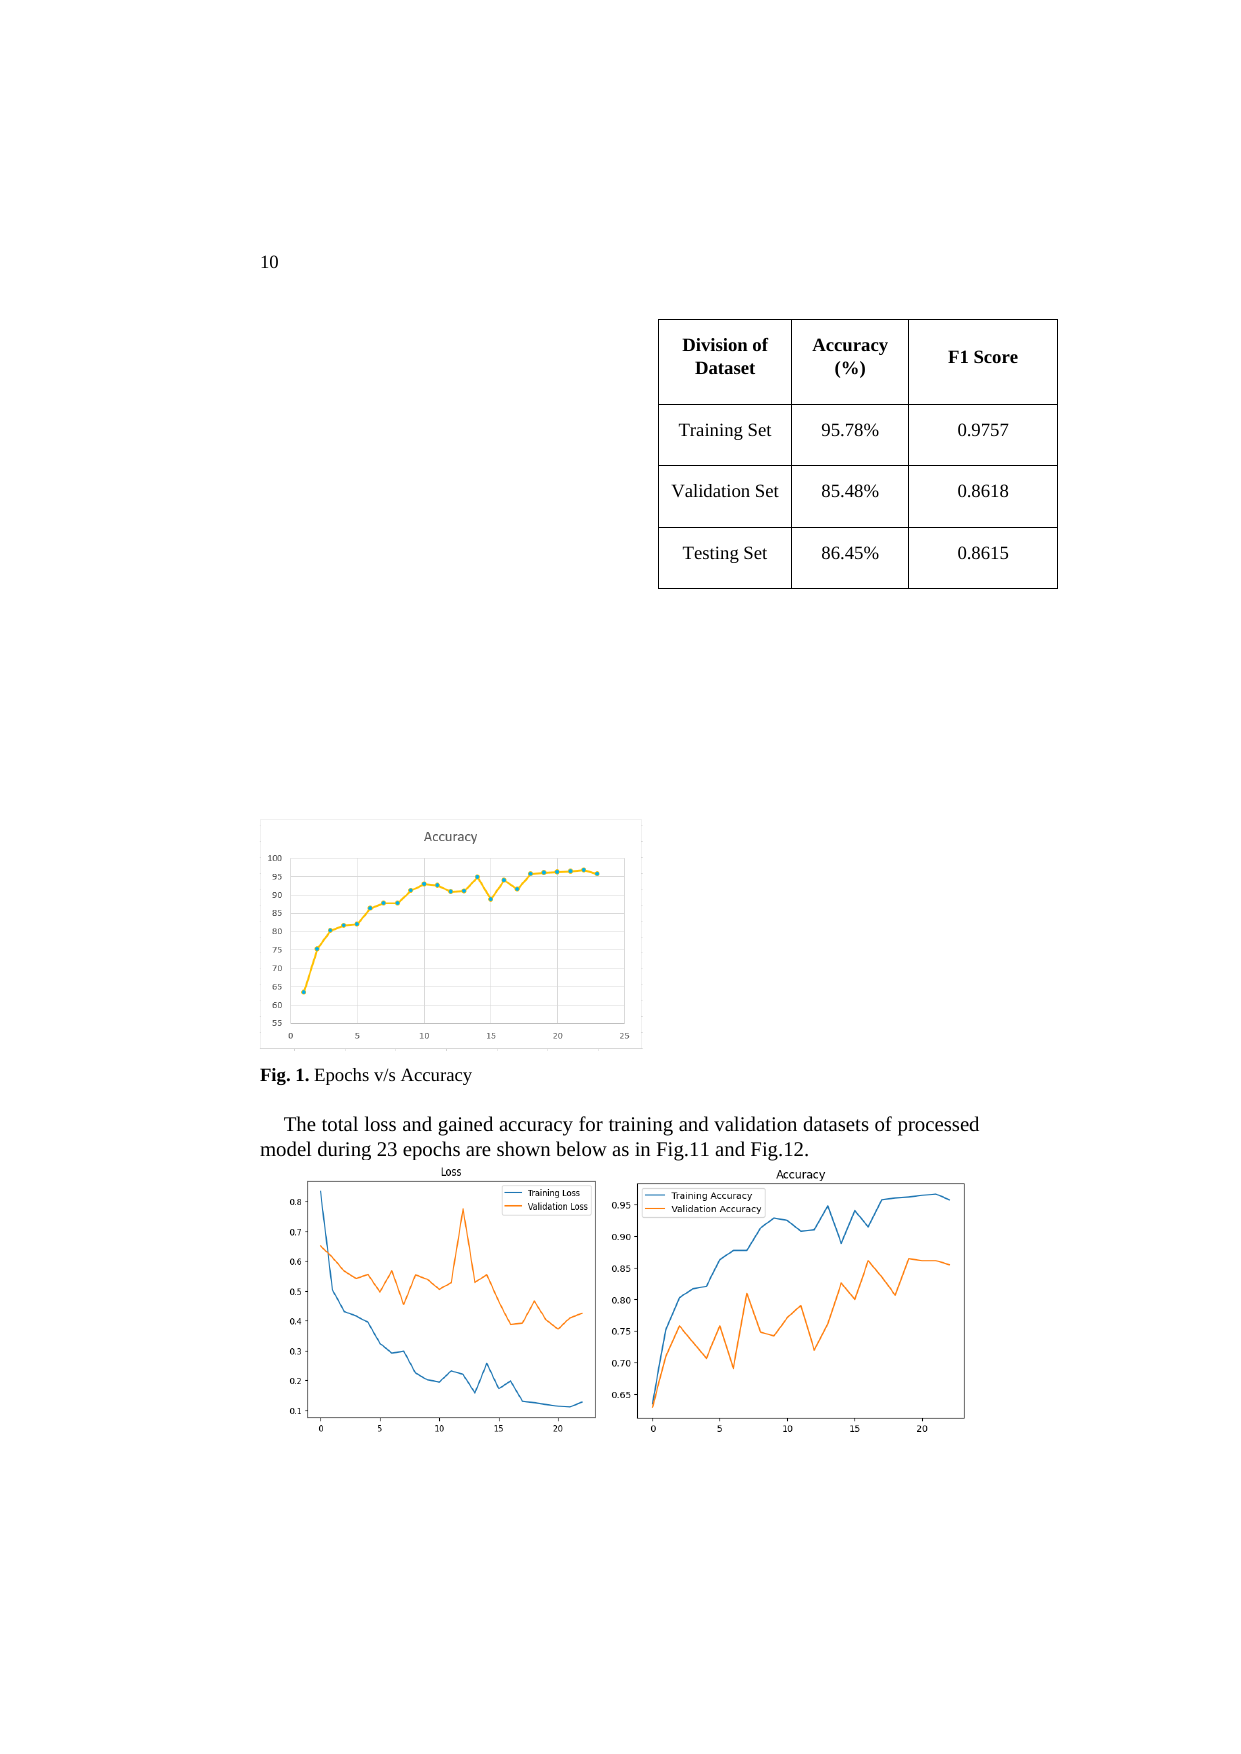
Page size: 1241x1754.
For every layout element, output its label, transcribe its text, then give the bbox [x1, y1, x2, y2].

table_cell 85.48% [792, 466, 908, 527]
picture [259, 819, 643, 1051]
table_cell Testing Set [659, 528, 791, 588]
text Fig. 10. Epochs v/s Accuracy [260, 1063, 980, 1086]
table_cell 0.9757 [909, 405, 1057, 465]
table_cell Training Set [659, 405, 791, 465]
text The total loss and gained accuracy for training and validation datasets of processed model during 23 epochs are shown below as in Fig.11 and Fig.12. [260, 1111, 980, 1161]
table_header Division of Dataset [659, 320, 791, 404]
table_header F1 Score [909, 320, 1057, 404]
picture [283, 1160, 600, 1439]
table_cell 86.45% [792, 528, 908, 588]
table_header Accuracy (%) [792, 320, 908, 404]
table_cell Validation Set [659, 466, 791, 527]
table_cell 0.8615 [909, 528, 1057, 588]
picture [604, 1163, 970, 1439]
table_cell 0.8618 [909, 466, 1057, 527]
table_cell 95.78% [792, 405, 908, 465]
